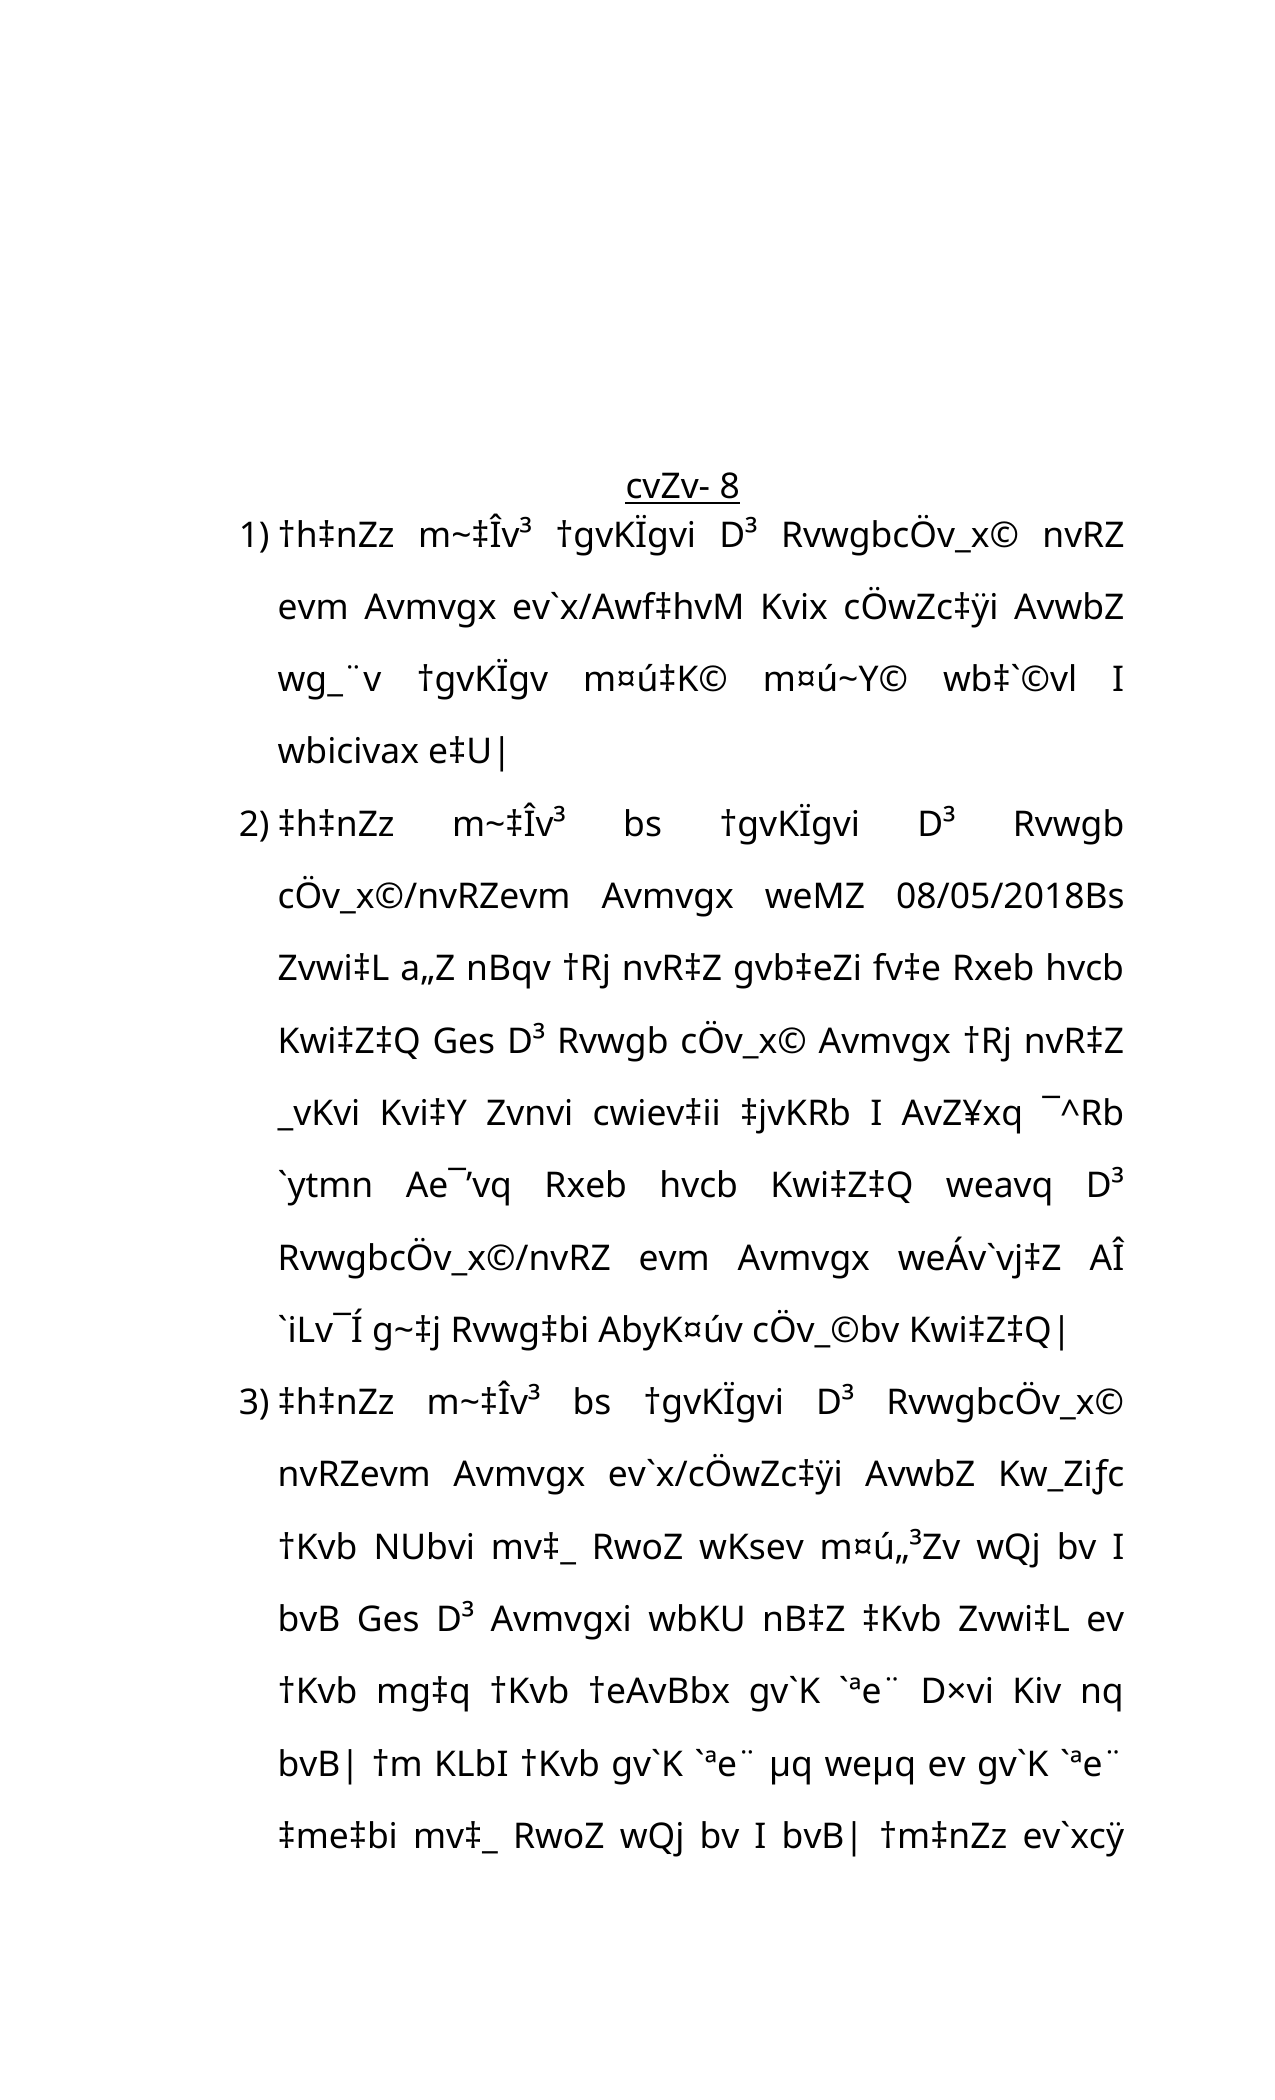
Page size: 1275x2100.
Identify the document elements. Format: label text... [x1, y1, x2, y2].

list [238, 1377, 1125, 1858]
list ‡h‡nZz m~‡Îv³ bs †gvKÏgvi D³ Rvwgb cÖv_x©/nvRZevm Avmvgx weMZ 08/05/2018Bs Zvwi‡L a„Z nBqv †Rj nvR‡Z gvb‡eZi fv‡e Rxeb hvcb Kwi‡Z‡Q Ges D³ Rvwgb cÖv_x© Avmvgx †Rj nvR‡Z _vKvi Kvi‡Y Zvnvi cwiev‡ii ‡jvKRb I AvZ¥xq ¯^Rb `ytmn Ae¯’vq Rxeb hvcb Kwi‡Z‡Q weavq D³ RvwgbcÖv_x©/nvRZ evm Avmvgx weÁv`vj‡Z AÎ `iLv¯Í g~‡j Rvwg‡bi AbyK¤úv cÖv_©bv Kwi‡Z‡Q| [238, 798, 1125, 1352]
list †h‡nZz m~‡Îv³ †gvKÏgvi D³ RvwgbcÖv_x© nvRZ evm Avmvgx ev`x/Awf‡hvM Kvix cÖwZc‡ÿi AvwbZ wg_¨v †gvKÏgv m¤ú‡K© m¤ú~Y© wb‡`©vl I wbicivax e‡U| [238, 509, 1125, 774]
